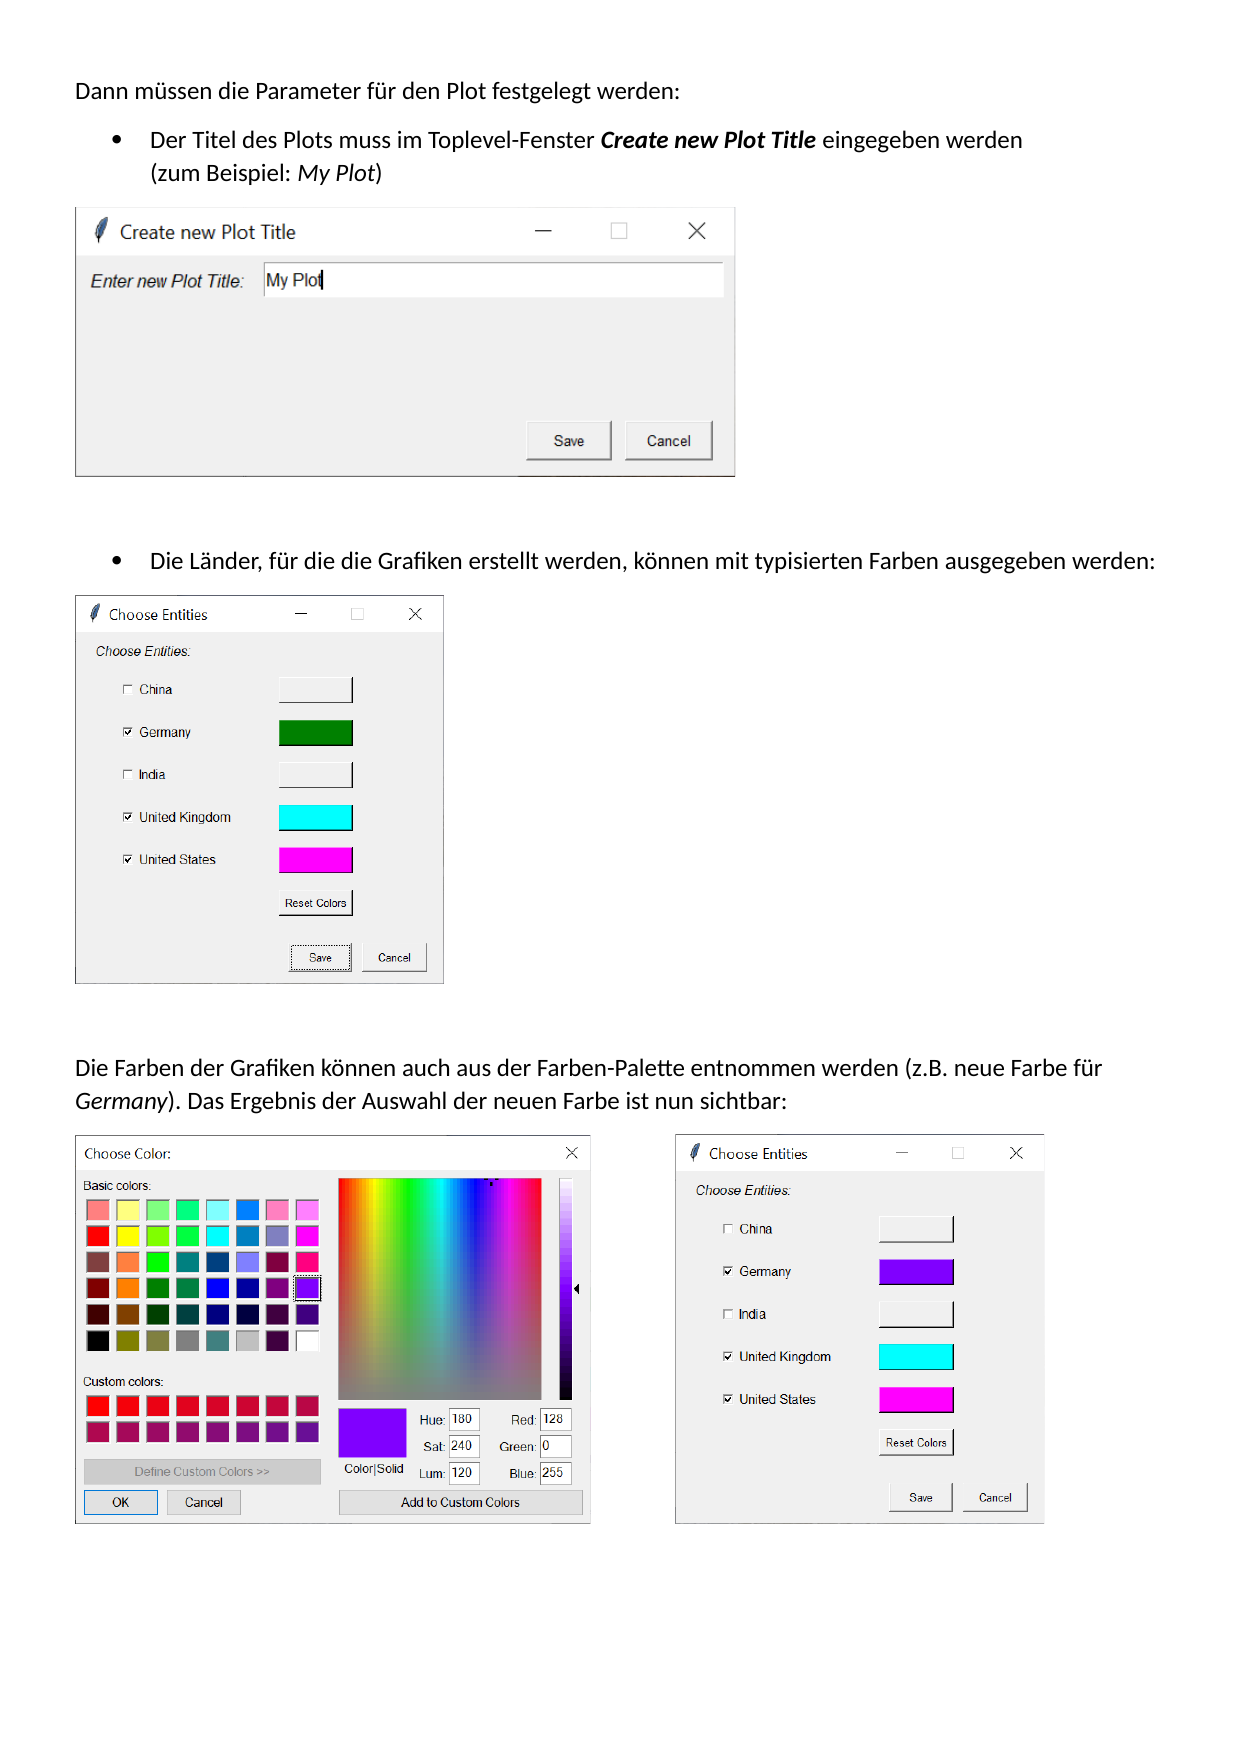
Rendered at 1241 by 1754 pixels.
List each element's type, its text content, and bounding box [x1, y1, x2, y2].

text Die Farben der Grafiken können auch aus der Farben-Palette entnommen werden (z.B. neue Farbe für Germany). Das Ergebnis der Auswahl der neuen Farbe ist nun sichtbar: [75, 1052, 1165, 1116]
picture [75, 1135, 591, 1524]
list Die Länder, für die die Grafiken erstellt werden, können mit typisierten Farben ausgegeben werden: [112, 546, 1165, 576]
picture [675, 1134, 1045, 1524]
picture [75, 207, 736, 477]
picture [75, 595, 444, 984]
text Dann müssen die Parameter für den Plot festgelegt werden: [75, 75, 1165, 106]
list Der Titel des Plots muss im Toplevel-Fenster Create new Plot Title eingegeben werden (zum Beispiel: My Plot) [112, 124, 1165, 188]
